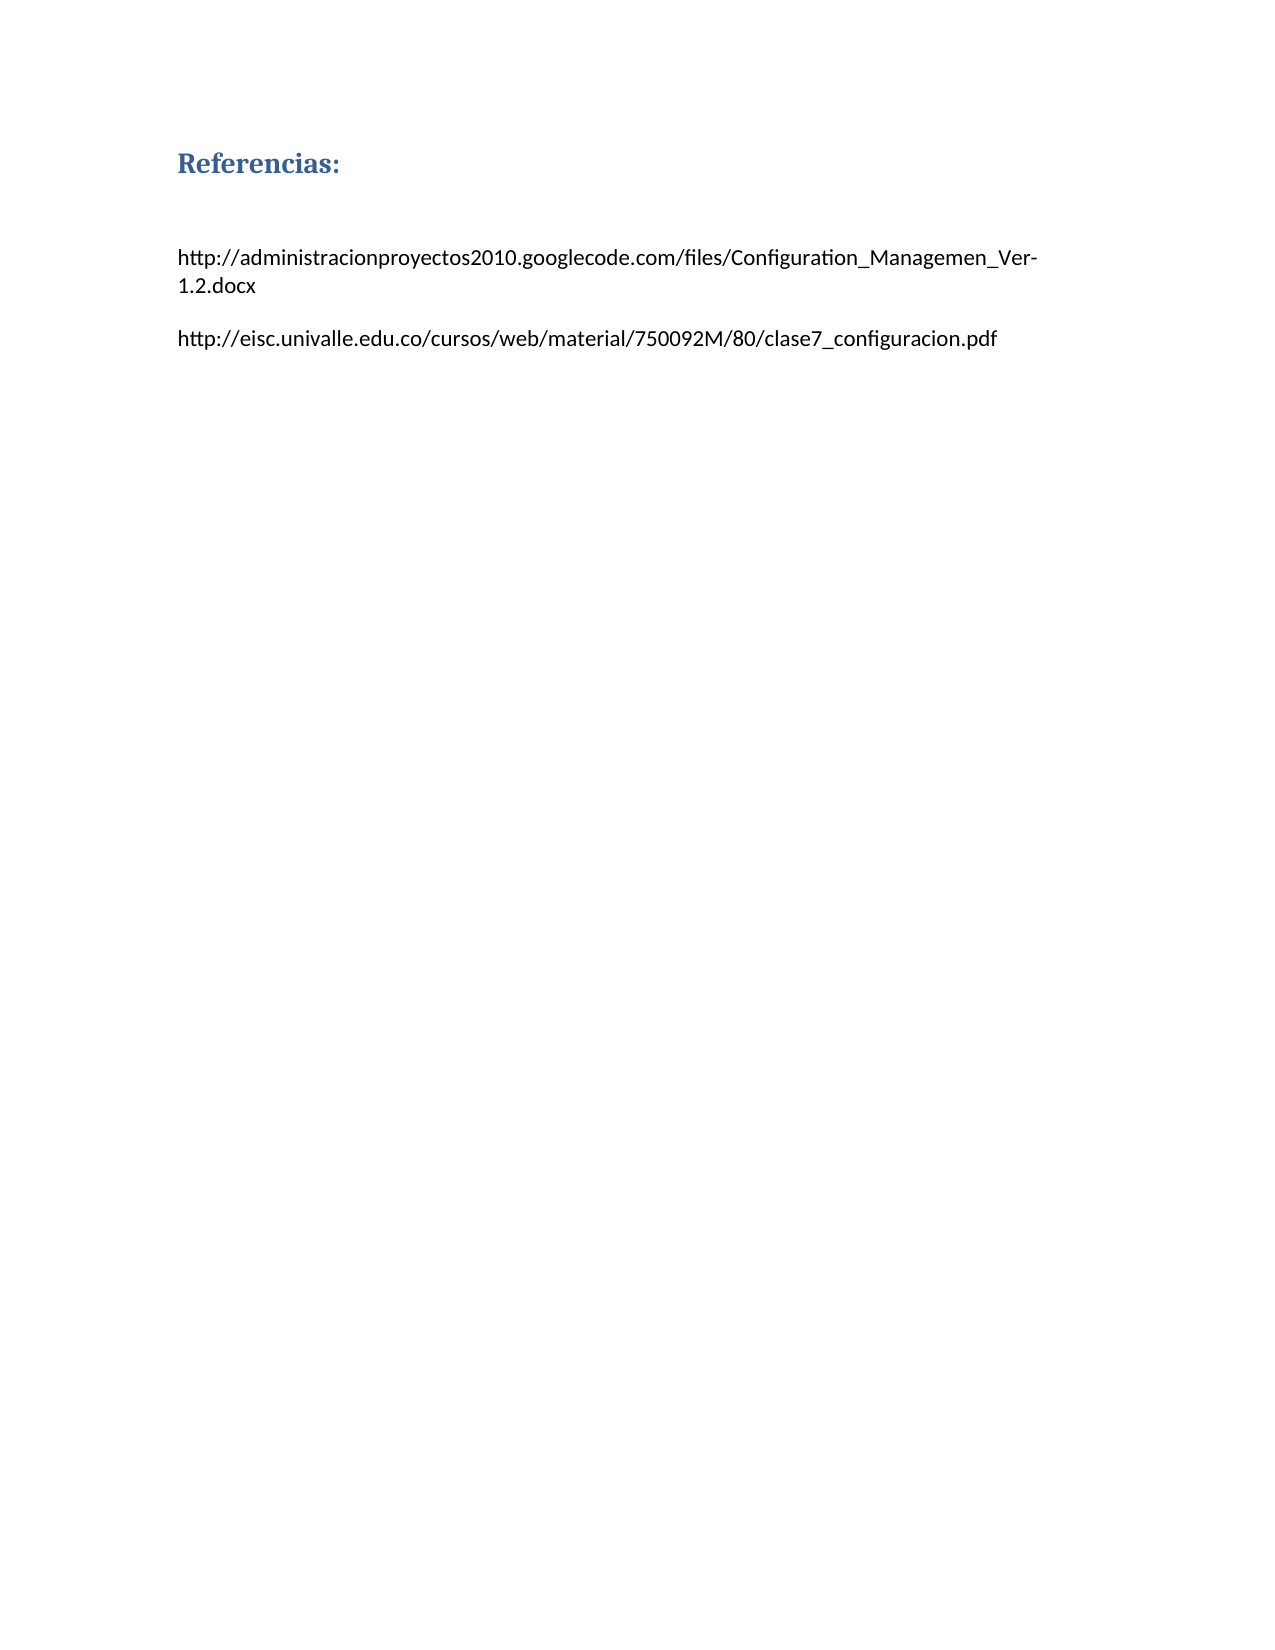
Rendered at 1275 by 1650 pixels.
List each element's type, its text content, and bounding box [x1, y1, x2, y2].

text http://eisc.univalle.edu.co/cursos/web/material/750092M/80/clase7_configuracion.pdf [177, 324, 1098, 352]
text http://administracionproyectos2010.googlecode.com/files/Configuration_Managemen_Ver-1.2.docx [177, 243, 1098, 299]
subtitle Referencias: [177, 148, 1098, 181]
